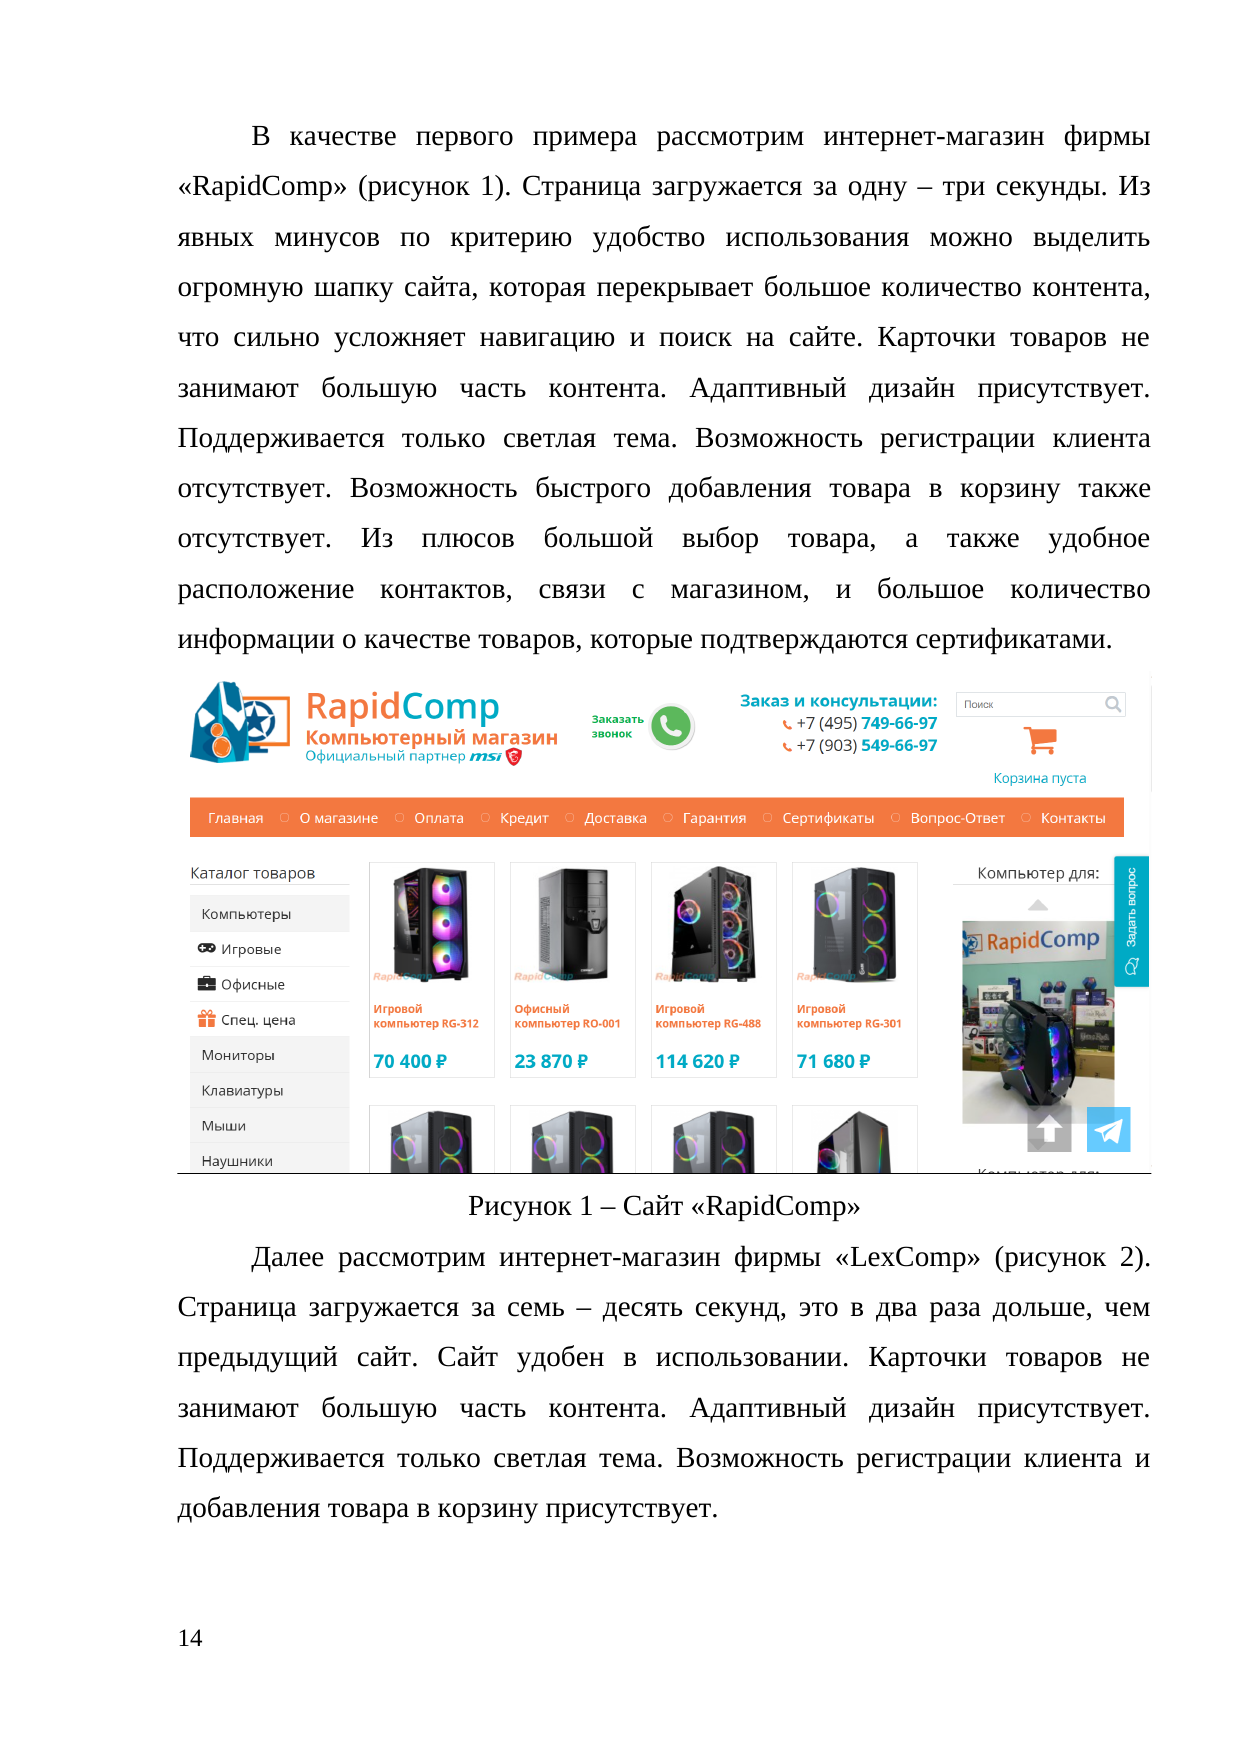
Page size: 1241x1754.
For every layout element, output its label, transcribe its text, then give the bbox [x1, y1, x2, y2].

text В качестве первого примера рассмотрим интернет-магазин фирмы «RapidComp» (рисунок 1). Страница загружается за одну – три секунды. Из явных минусов по критерию удобство использования можно выделить огромную шапку сайта, которая перекрывает большое количество контента, что сильно усложняет навигацию и поиск на сайте. Карточки товаров не занимают большую часть контента. Адаптивный дизайн присутствует. Поддерживается только светлая тема. Возможность регистрации клиента отсутствует. Возможность быстрого добавления товара в корзину также отсутствует. Из плюсов большой выбор товара, а также удобное расположение контактов, связи с магазином, и большое количество информации о качестве товаров, которые подтверждаются сертификатами. [177, 118, 1152, 655]
text Далее рассмотрим интернет-магазин фирмы «LexComp» (рисунок 2). Страница загружается за семь – десять секунд, это в два раза дольше, чем предыдущий сайт. Сайт удобен в использовании. Карточки товаров не занимают большую часть контента. Адаптивный дизайн присутствует. Поддерживается только светлая тема. Возможность регистрации клиента и добавления товара в корзину присутствует. [177, 1239, 1152, 1524]
picture [177, 671, 1152, 1174]
text Рисунок 1 – Сайт «RapidComp» [177, 1188, 1152, 1222]
